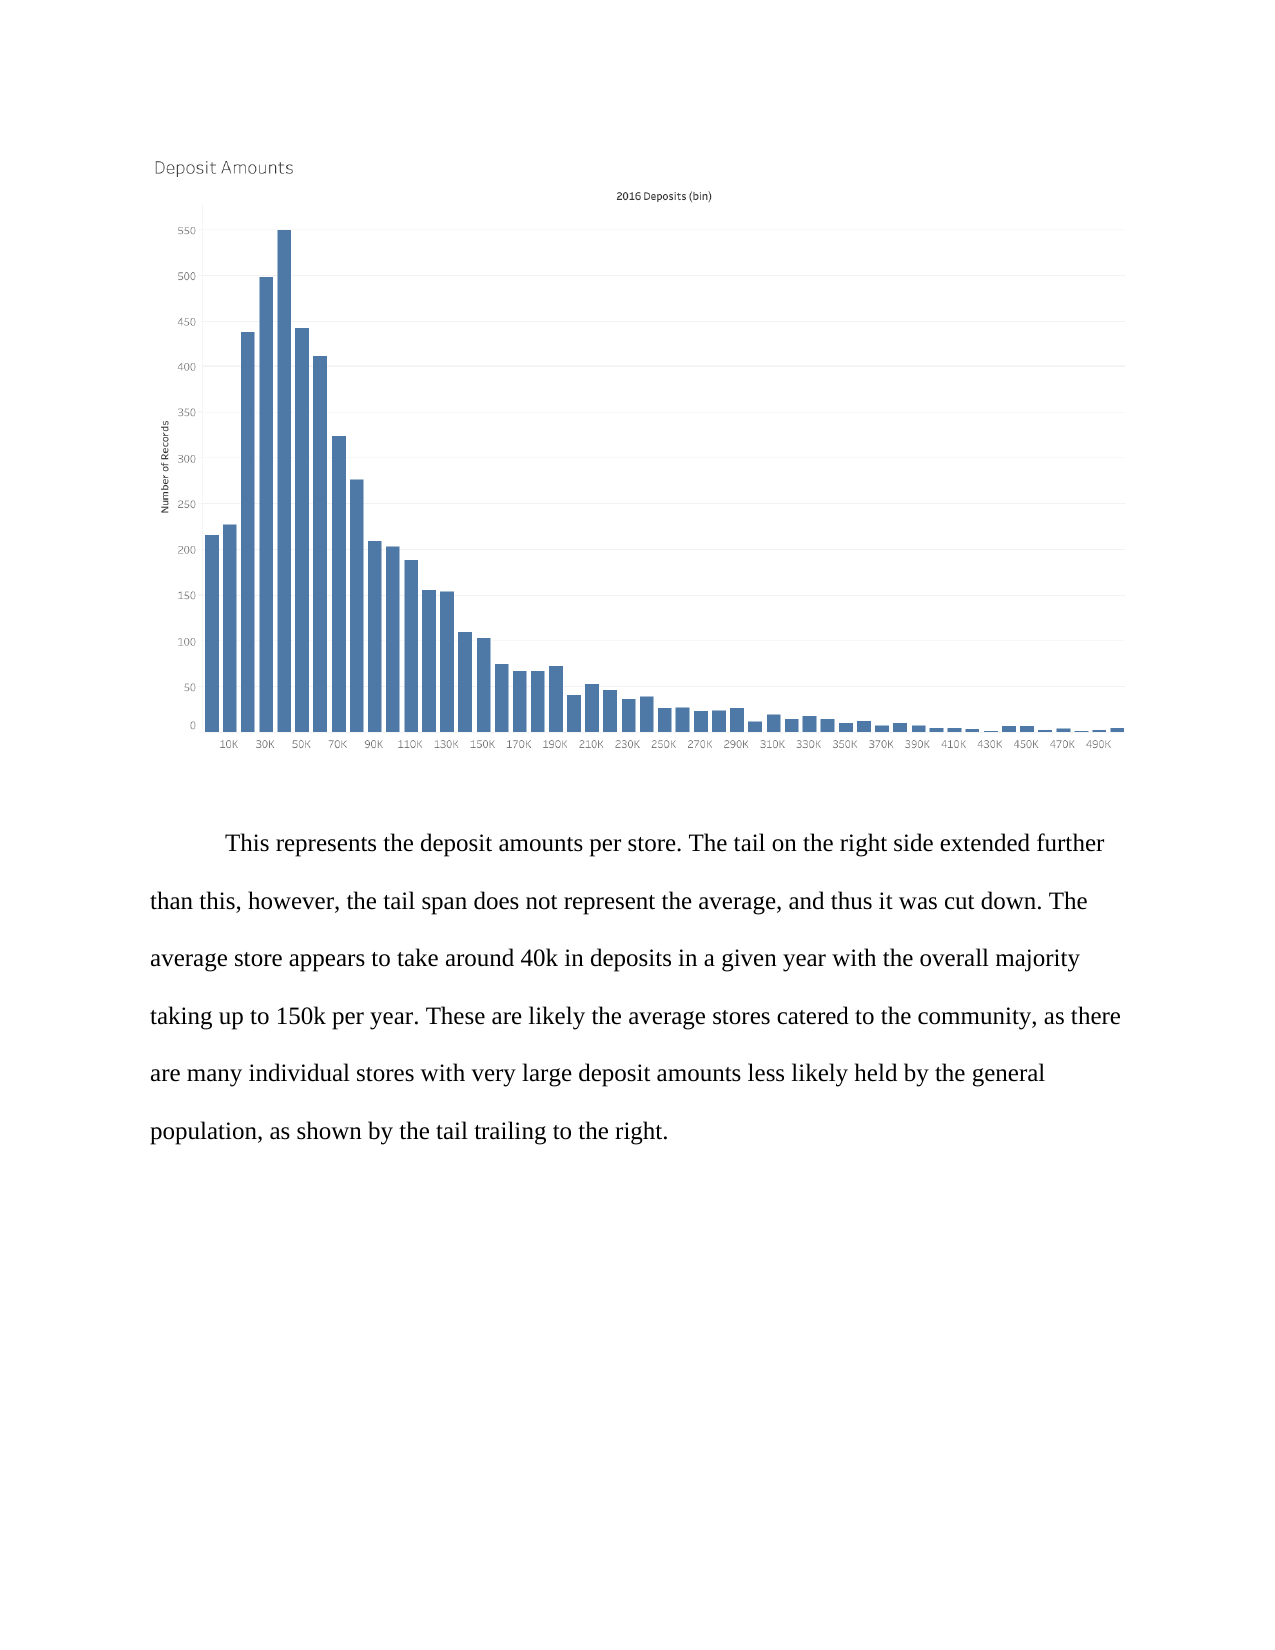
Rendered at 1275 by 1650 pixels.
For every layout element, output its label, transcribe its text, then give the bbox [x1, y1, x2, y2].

picture [150, 150, 1125, 784]
text This represents the deposit amounts per store. The tail on the right side extended further than this, however, the tail span does not represent the average, and thus it was cut down. The average store appears to take around 40k in deposits in a given year with the overall majority taking up to 150k per year. These are likely the average stores catered to the community, as there are many individual stores with very large deposit amounts less likely held by the general population, as shown by the tail trailing to the right. [150, 828, 1125, 1144]
